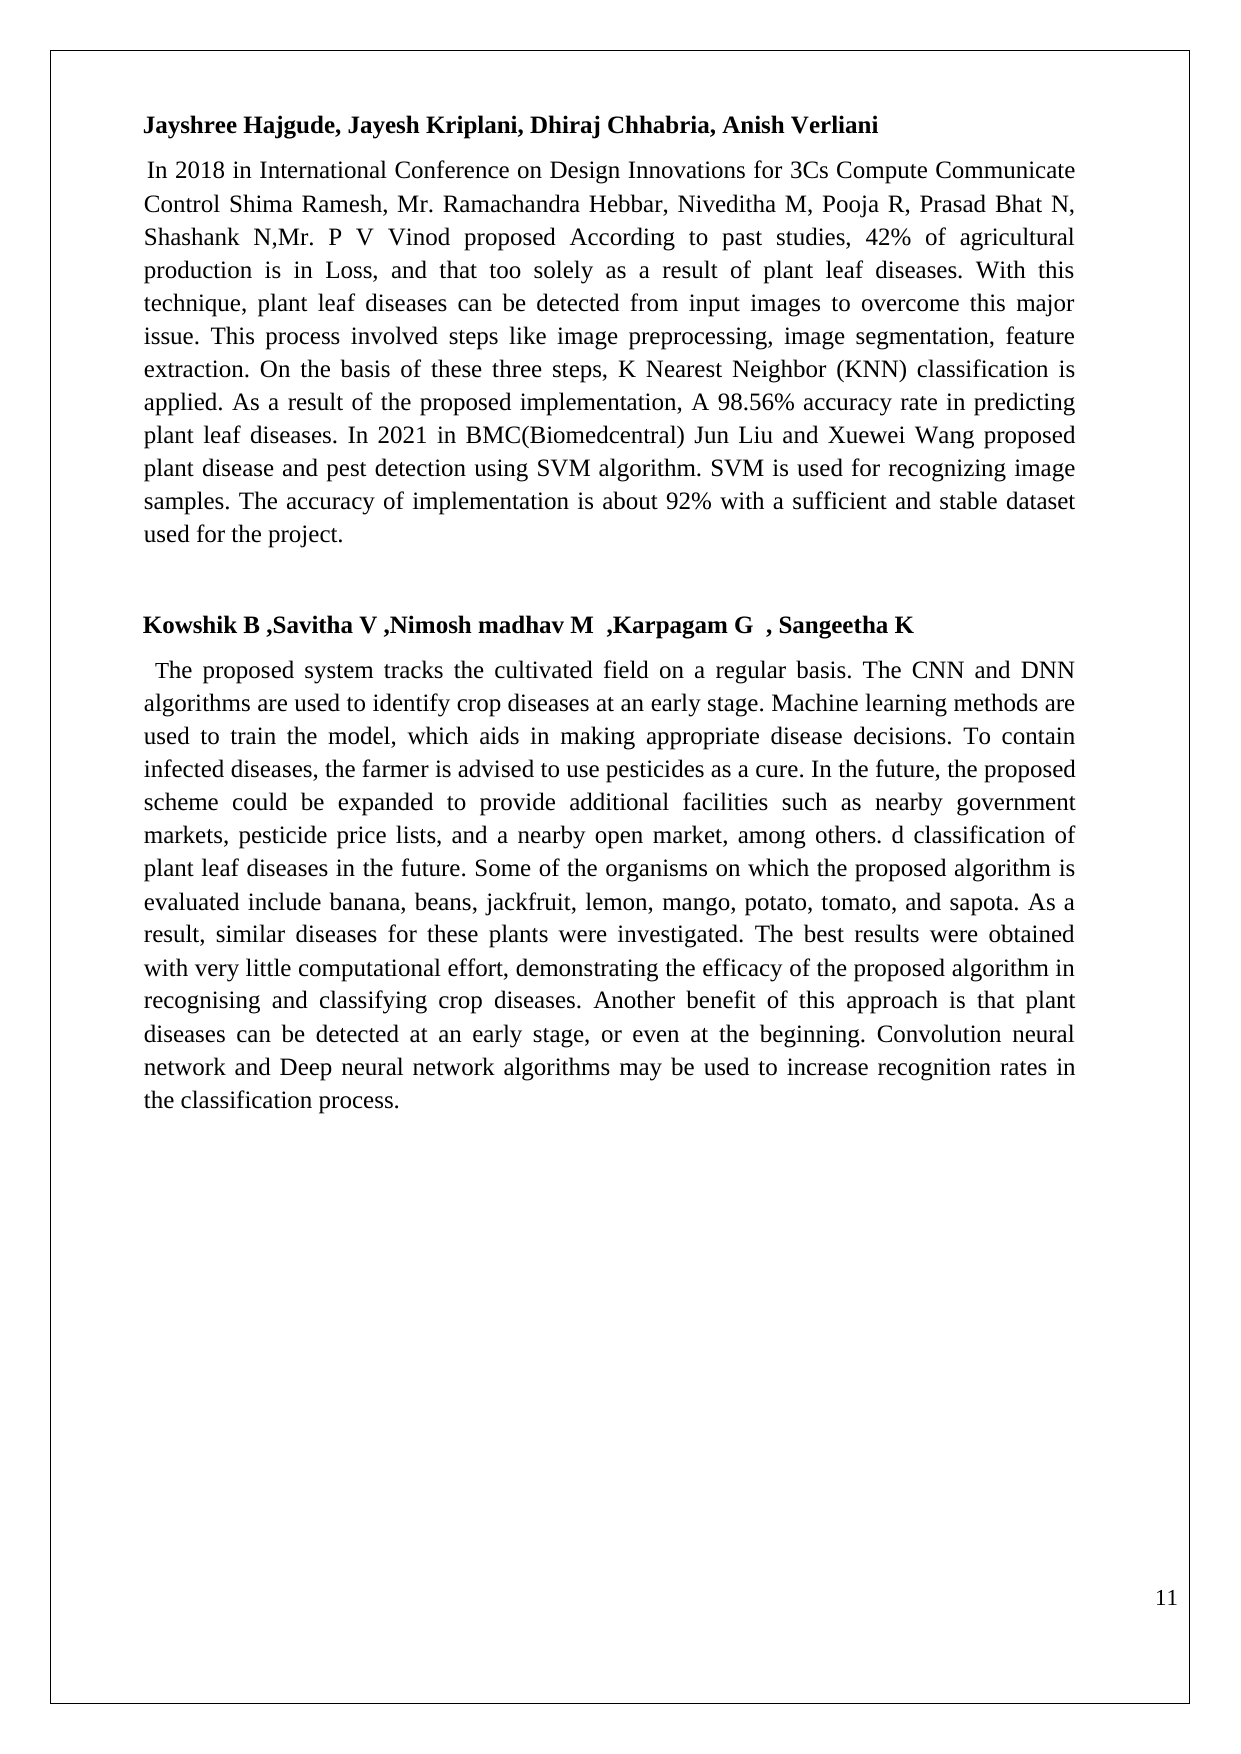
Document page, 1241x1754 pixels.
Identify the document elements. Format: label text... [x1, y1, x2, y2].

text The proposed system tracks the cultivated field on a regular basis. The CNN and DNN algorithms are used to identify crop diseases at an early stage. Machine learning methods are used to train the model, which aids in making appropriate disease decisions. To contain infected diseases, the farmer is advised to use pesticides as a cure. In the future, the proposed scheme could be expanded to provide additional facilities such as nearby government markets, pesticide price lists, and a nearby open market, among others. d classification of plant leaf diseases in the future. Some of the organisms on which the proposed algorithm is evaluated include banana, beans, jackfruit, lemon, mango, potato, tomato, and sapota. As a result, similar diseases for these plants were investigated. The best results were obtained with very little computational effort, demonstrating the efficacy of the proposed algorithm in recognising and classifying crop diseases. Another benefit of this approach is that plant diseases can be detected at an early stage, or even at the beginning. Convolution neural network and Deep neural network algorithms may be used to increase recognition rates in the classification process. [124, 655, 1076, 1113]
text In 2018 in International Conference on Design Innovations for 3Cs Compute Communicate Control Shima Ramesh, Mr. Ramachandra Hebbar, Niveditha M, Pooja R, Prasad Bhat N, Shashank N,Mr. P V Vinod proposed According to past studies, 42% of agricultural production is in Loss, and that too solely as a result of plant leaf diseases. With this technique, plant leaf diseases can be detected from input images to overcome this major issue. This process involved steps like image preprocessing, image segmentation, feature extraction. On the basis of these three steps, K Nearest Neighbor (KNN) classification is applied. As a result of the proposed implementation, A 98.56% accuracy rate in predicting plant leaf diseases. In 2021 in BMC(Biomedcentral) Jun Liu and Xuewei Wang proposed plant disease and pest detection using SVM algorithm. SVM is used for recognizing image samples. The accuracy of implementation is about 92% with a sufficient and stable dataset used for the project. [124, 156, 1076, 548]
text Jayshree Hajgude, Jayesh Kriplani, Dhiraj Chhabria, Anish Verliani [124, 110, 1076, 139]
text Kowshik B ,Savitha V ,Nimosh madhav M ,Karpagam G , Sangeetha K [124, 610, 1076, 639]
